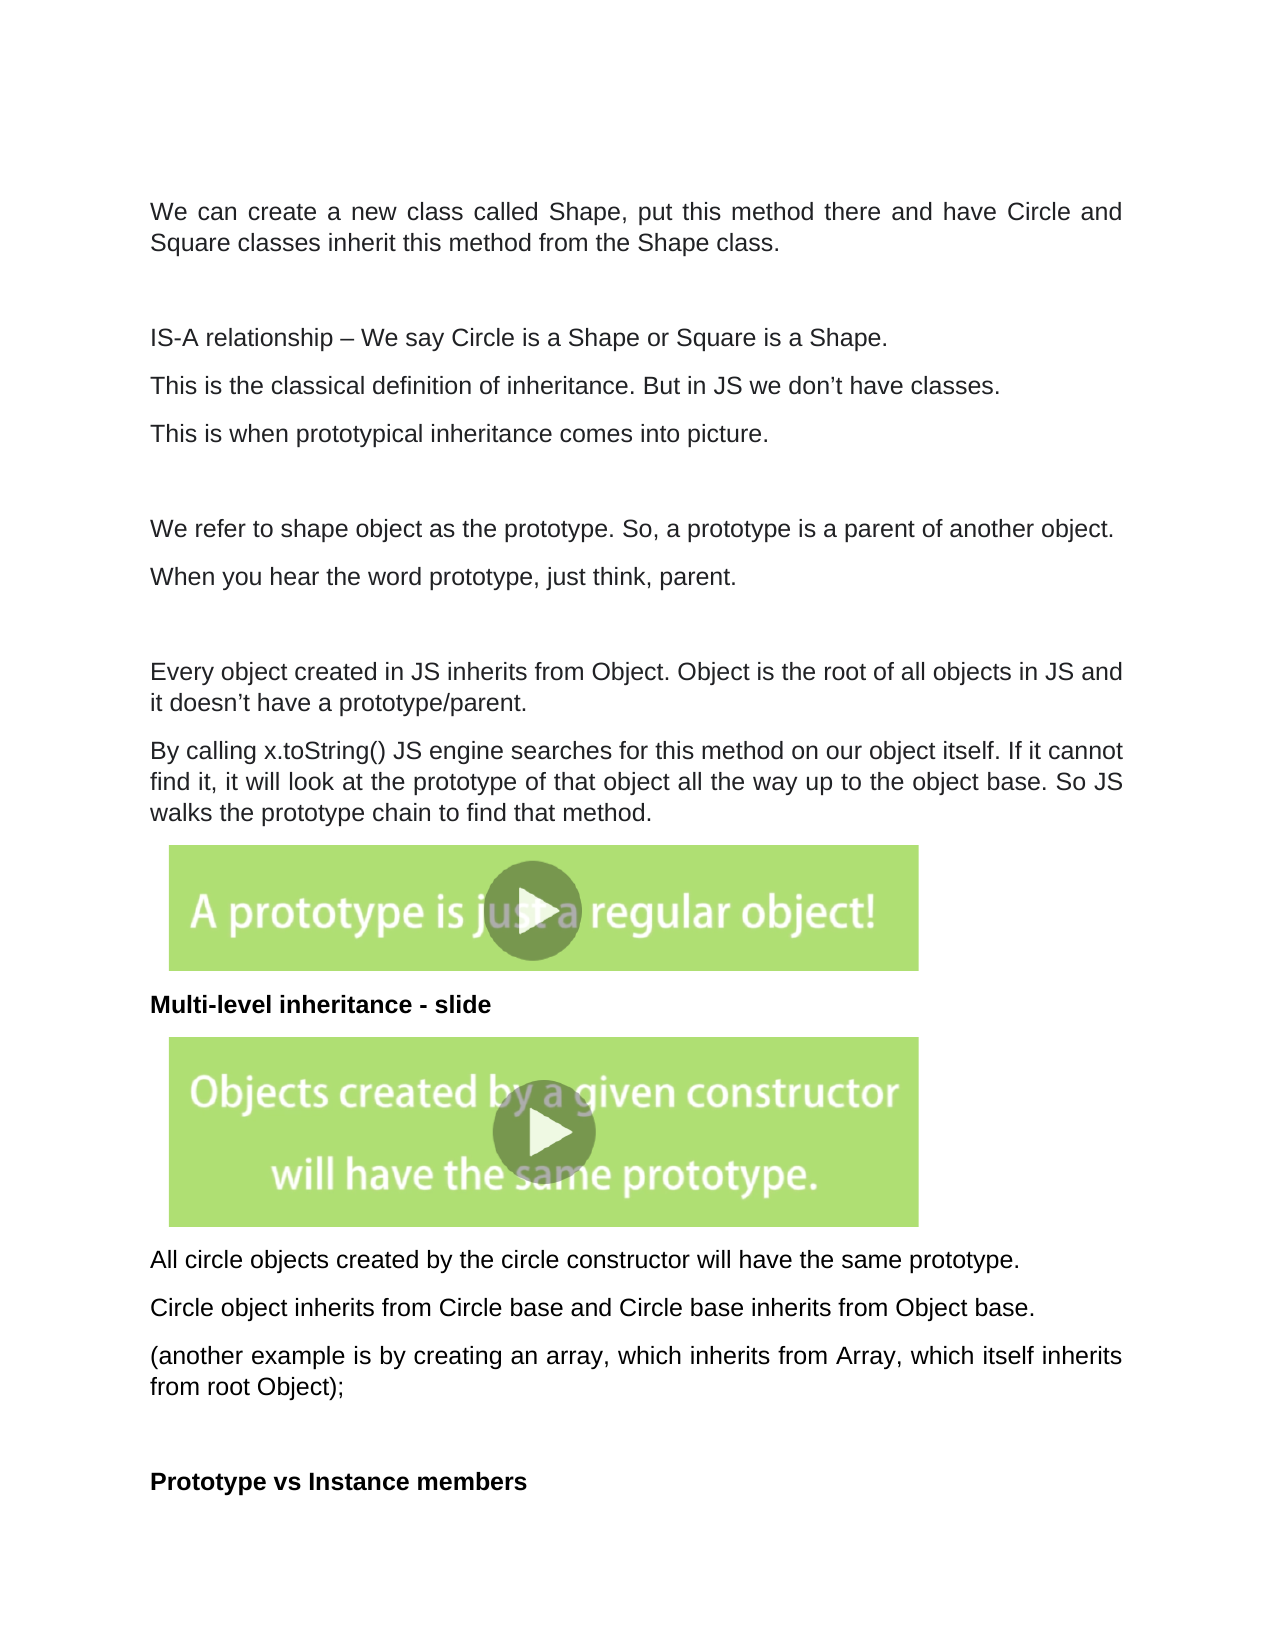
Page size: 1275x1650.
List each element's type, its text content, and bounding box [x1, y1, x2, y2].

text When you hear the word prototype, just think, parent. [150, 562, 1125, 591]
text Every object created in JS inherits from Object. Object is the root of all objects in JS and it doesn’t have a prototype/parent. [150, 657, 1125, 717]
text IS-A relationship – We say Circle is a Shape or Square is a Shape. [150, 323, 1125, 352]
text Prototype vs Instance members [150, 1467, 1125, 1496]
text All circle objects created by the circle constructor will have the same prototype. [150, 1245, 1125, 1274]
text We refer to shape object as the prototype. So, a prototype is a parent of another object. [150, 514, 1125, 543]
text This is when prototypical inheritance comes into picture. [150, 419, 1125, 447]
text By calling x.toString() JS engine searches for this method on our object itself. If it cannot find it, it will look at the prototype of that object all the way up to the object base. So JS walks the prototype chain to find that method. [150, 736, 1125, 827]
text Multi-level inheritance - slide [150, 990, 1125, 1018]
text We can create a new class called Shape, put this method there and have Circle and Square classes inherit this method from the Shape class. [150, 197, 1125, 257]
text Circle object inherits from Circle base and Circle base inherits from Object base. [150, 1293, 1125, 1322]
text This is the classical definition of inheritance. But in JS we don’t have classes. [150, 371, 1125, 400]
text (another example is by creating an array, which inherits from Array, which itself inherits from root Object); [150, 1341, 1125, 1401]
